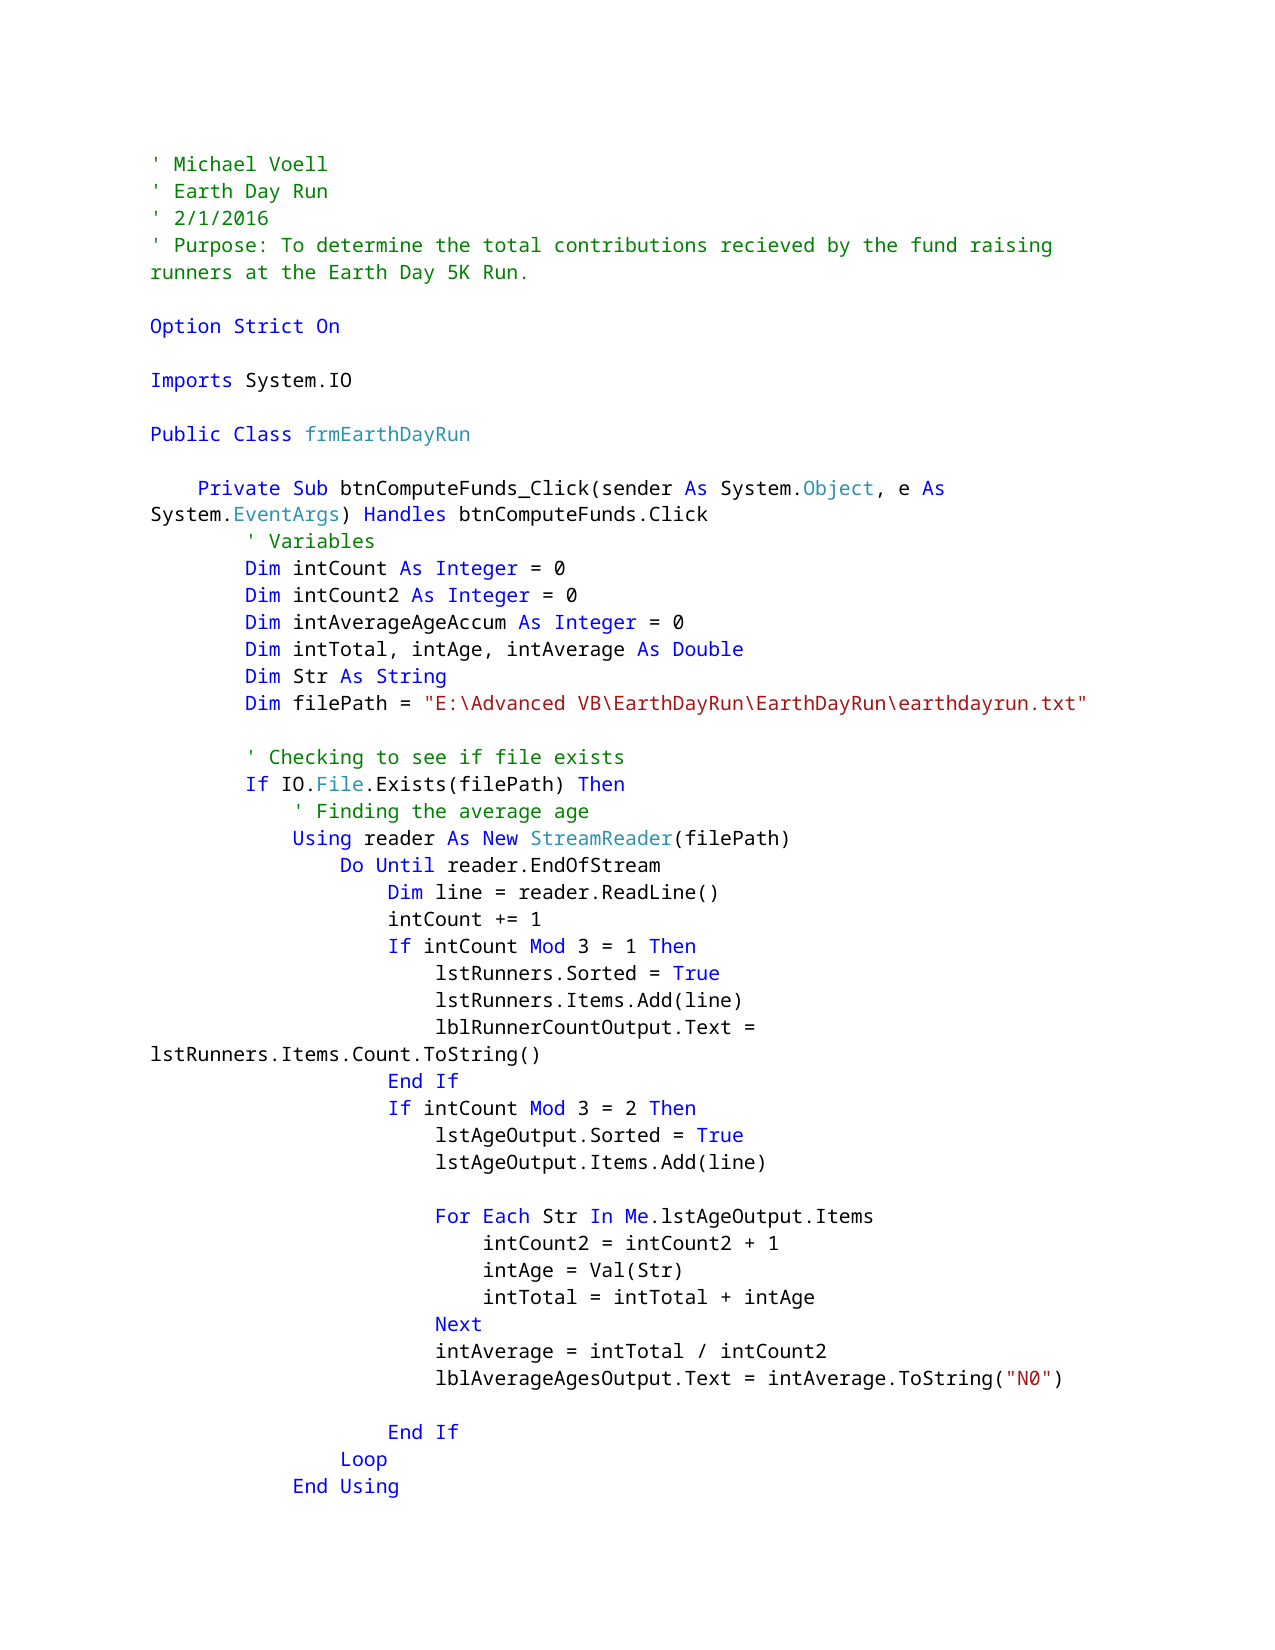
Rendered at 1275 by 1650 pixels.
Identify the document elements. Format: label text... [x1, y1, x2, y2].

text Private Sub btnComputeFunds_Click(sender As System.Object, e As System.EventArgs) Handles btnComputeFunds.Click [150, 474, 1125, 528]
text Imports System.IO [150, 366, 1125, 393]
text Loop [150, 1445, 1125, 1472]
text Dim Str As String [150, 663, 1125, 689]
text If intCount Mod 3 = 2 Then [150, 1094, 1125, 1121]
text ' 2/1/2016 [150, 204, 1125, 231]
text Dim intCount As Integer = 0 [150, 555, 1125, 582]
text Next [150, 1310, 1125, 1337]
text lstAgeOutput.Items.Add(line) [150, 1148, 1125, 1175]
text lstAgeOutput.Sorted = True [150, 1121, 1125, 1148]
text Public Class frmEarthDayRun [150, 420, 1125, 447]
text intAge = Val(Str) [150, 1256, 1125, 1283]
text ' Michael Voell [150, 150, 1125, 177]
text End If [150, 1067, 1125, 1094]
text ' Finding the average age [150, 797, 1125, 824]
text End Using [150, 1472, 1125, 1499]
text Option Strict On [150, 312, 1125, 339]
text lstRunners.Sorted = True [150, 959, 1125, 986]
text Using reader As New StreamReader(filePath) [150, 824, 1125, 851]
text End If [150, 1418, 1125, 1445]
text If IO.File.Exists(filePath) Then [150, 771, 1125, 797]
text If intCount Mod 3 = 1 Then [150, 932, 1125, 959]
text lstRunners.Items.Add(line) [150, 986, 1125, 1013]
text For Each Str In Me.lstAgeOutput.Items [150, 1202, 1125, 1229]
text Dim intAverageAgeAccum As Integer = 0 [150, 609, 1125, 636]
text intCount += 1 [150, 905, 1125, 932]
text Dim filePath = "E:\Advanced VB\EarthDayRun\EarthDayRun\earthdayrun.txt" [150, 689, 1125, 717]
text ' Checking to see if file exists [150, 743, 1125, 771]
text ' Variables [150, 528, 1125, 555]
text intCount2 = intCount2 + 1 [150, 1229, 1125, 1256]
text Dim intCount2 As Integer = 0 [150, 582, 1125, 609]
text Dim line = reader.ReadLine() [150, 878, 1125, 905]
text ' Purpose: To determine the total contributions recieved by the fund raising runners at the Earth Day 5K Run. [150, 231, 1125, 285]
text lblAverageAgesOutput.Text = intAverage.ToString("N0") [150, 1364, 1125, 1391]
text ' Earth Day Run [150, 177, 1125, 204]
text Do Until reader.EndOfStream [150, 851, 1125, 878]
text intAverage = intTotal / intCount2 [150, 1337, 1125, 1364]
text lblRunnerCountOutput.Text = lstRunners.Items.Count.ToString() [150, 1013, 1125, 1067]
text Dim intTotal, intAge, intAverage As Double [150, 636, 1125, 663]
text intTotal = intTotal + intAge [150, 1283, 1125, 1310]
